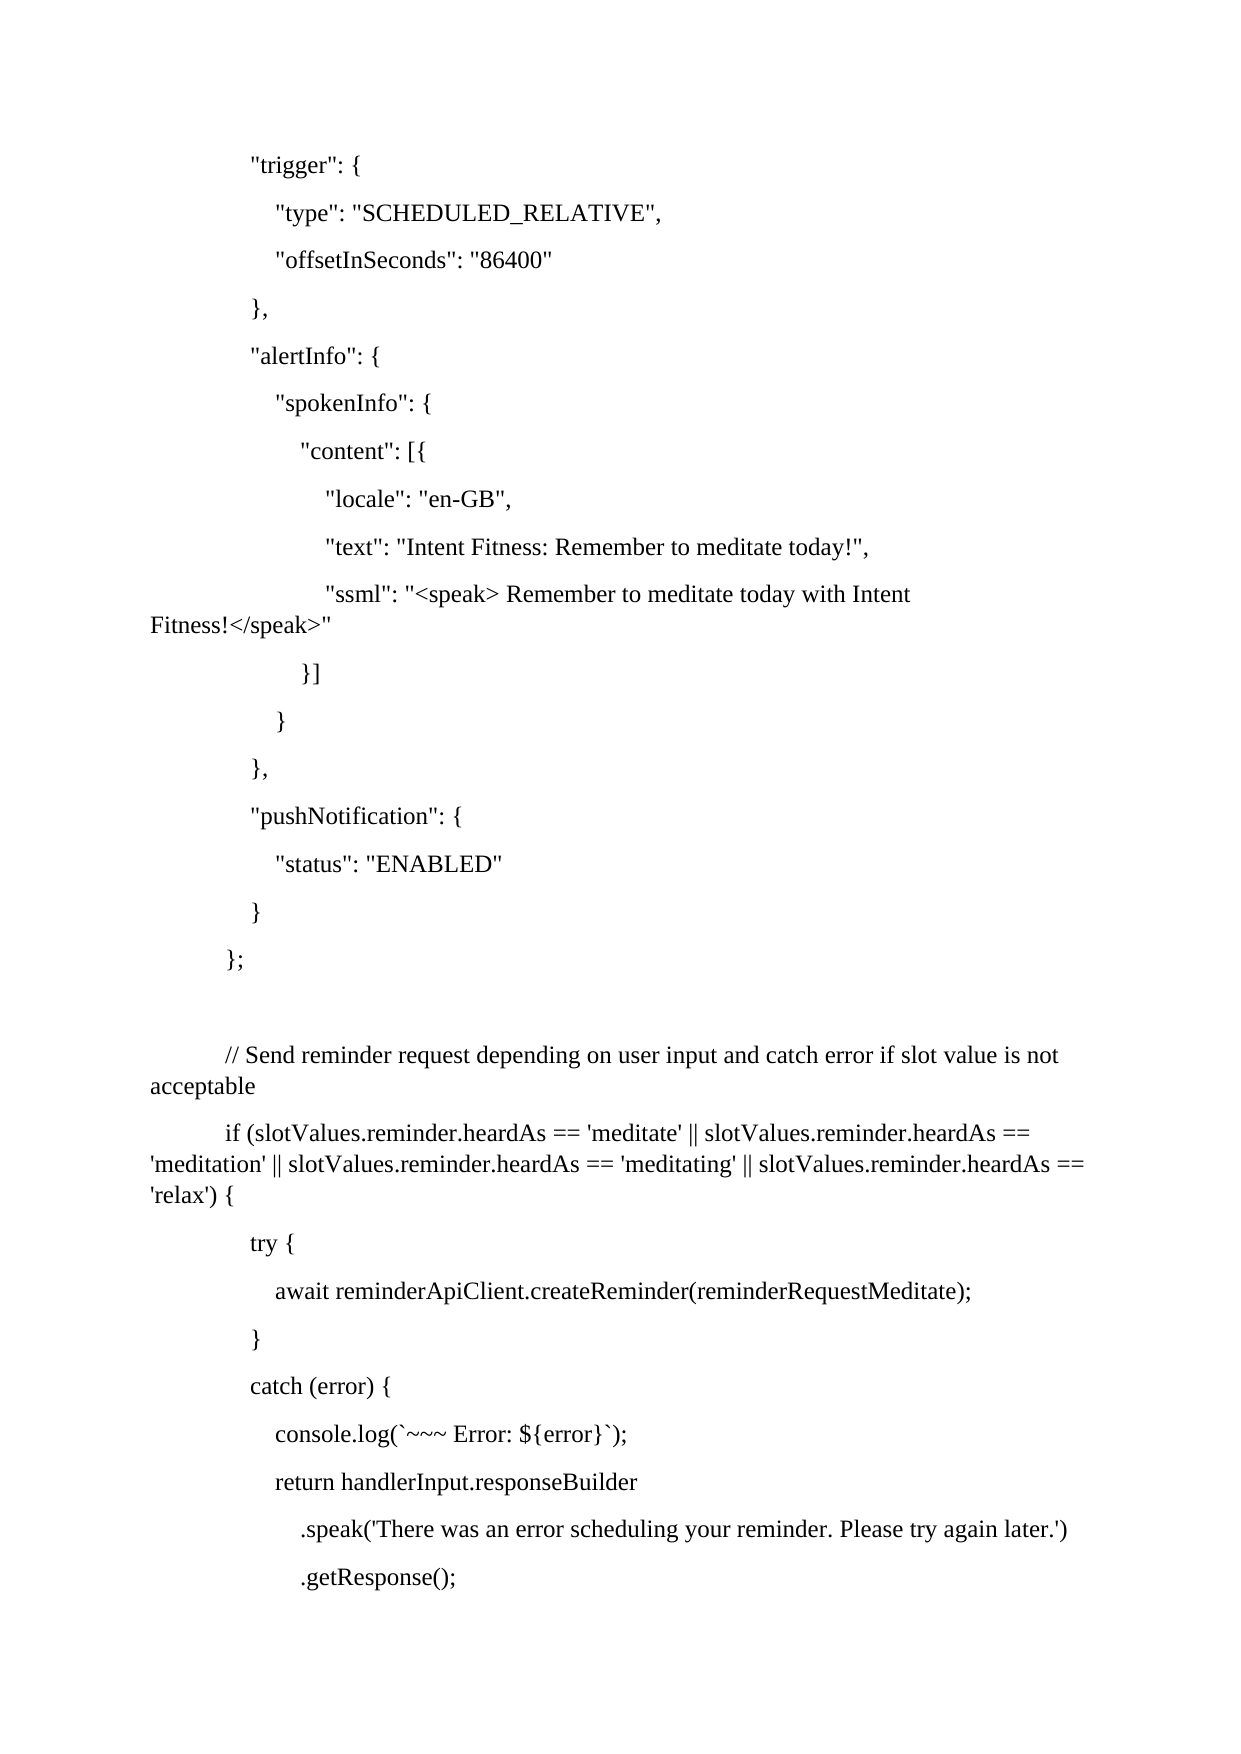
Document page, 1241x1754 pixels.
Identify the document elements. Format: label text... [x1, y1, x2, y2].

text }] [150, 658, 1090, 687]
text "alertInfo": { [150, 341, 1090, 369]
text "ssml": "<speak> Remember to meditate today with Intent Fitness!</speak>" [150, 579, 1090, 639]
text try { [150, 1228, 1090, 1257]
text // Send reminder request depending on user input and catch error if slot value is not acceptable [150, 1040, 1090, 1099]
text .getResponse(); [150, 1562, 1090, 1591]
text } [150, 1324, 1090, 1352]
text return handlerInput.responseBuilder [150, 1467, 1090, 1496]
text }, [150, 293, 1090, 322]
text "content": [{ [150, 436, 1090, 465]
text "pushNotification": { [150, 801, 1090, 830]
text "offsetInSeconds": "86400" [150, 245, 1090, 274]
text "status": "ENABLED" [150, 849, 1090, 878]
text catch (error) { [150, 1371, 1090, 1400]
text "type": "SCHEDULED_RELATIVE", [150, 198, 1090, 226]
text "trigger": { [150, 150, 1090, 179]
text } [150, 706, 1090, 734]
text console.log(`~~~ Error: ${error}`); [150, 1419, 1090, 1448]
text "text": "Intent Fitness: Remember to meditate today!", [150, 532, 1090, 560]
text .speak('There was an error scheduling your reminder. Please try again later.') [150, 1514, 1090, 1543]
text if (slotValues.reminder.heardAs == 'meditate' || slotValues.reminder.heardAs == 'meditation' || slotValues.reminder.heardAs == 'meditating' || slotValues.reminder.heardAs == 'relax') { [150, 1118, 1090, 1209]
text } [150, 897, 1090, 925]
text await reminderApiClient.createReminder(reminderRequestMeditate); [150, 1276, 1090, 1305]
text "locale": "en-GB", [150, 484, 1090, 513]
text "spokenInfo": { [150, 388, 1090, 417]
text }; [150, 944, 1090, 973]
text }, [150, 753, 1090, 782]
